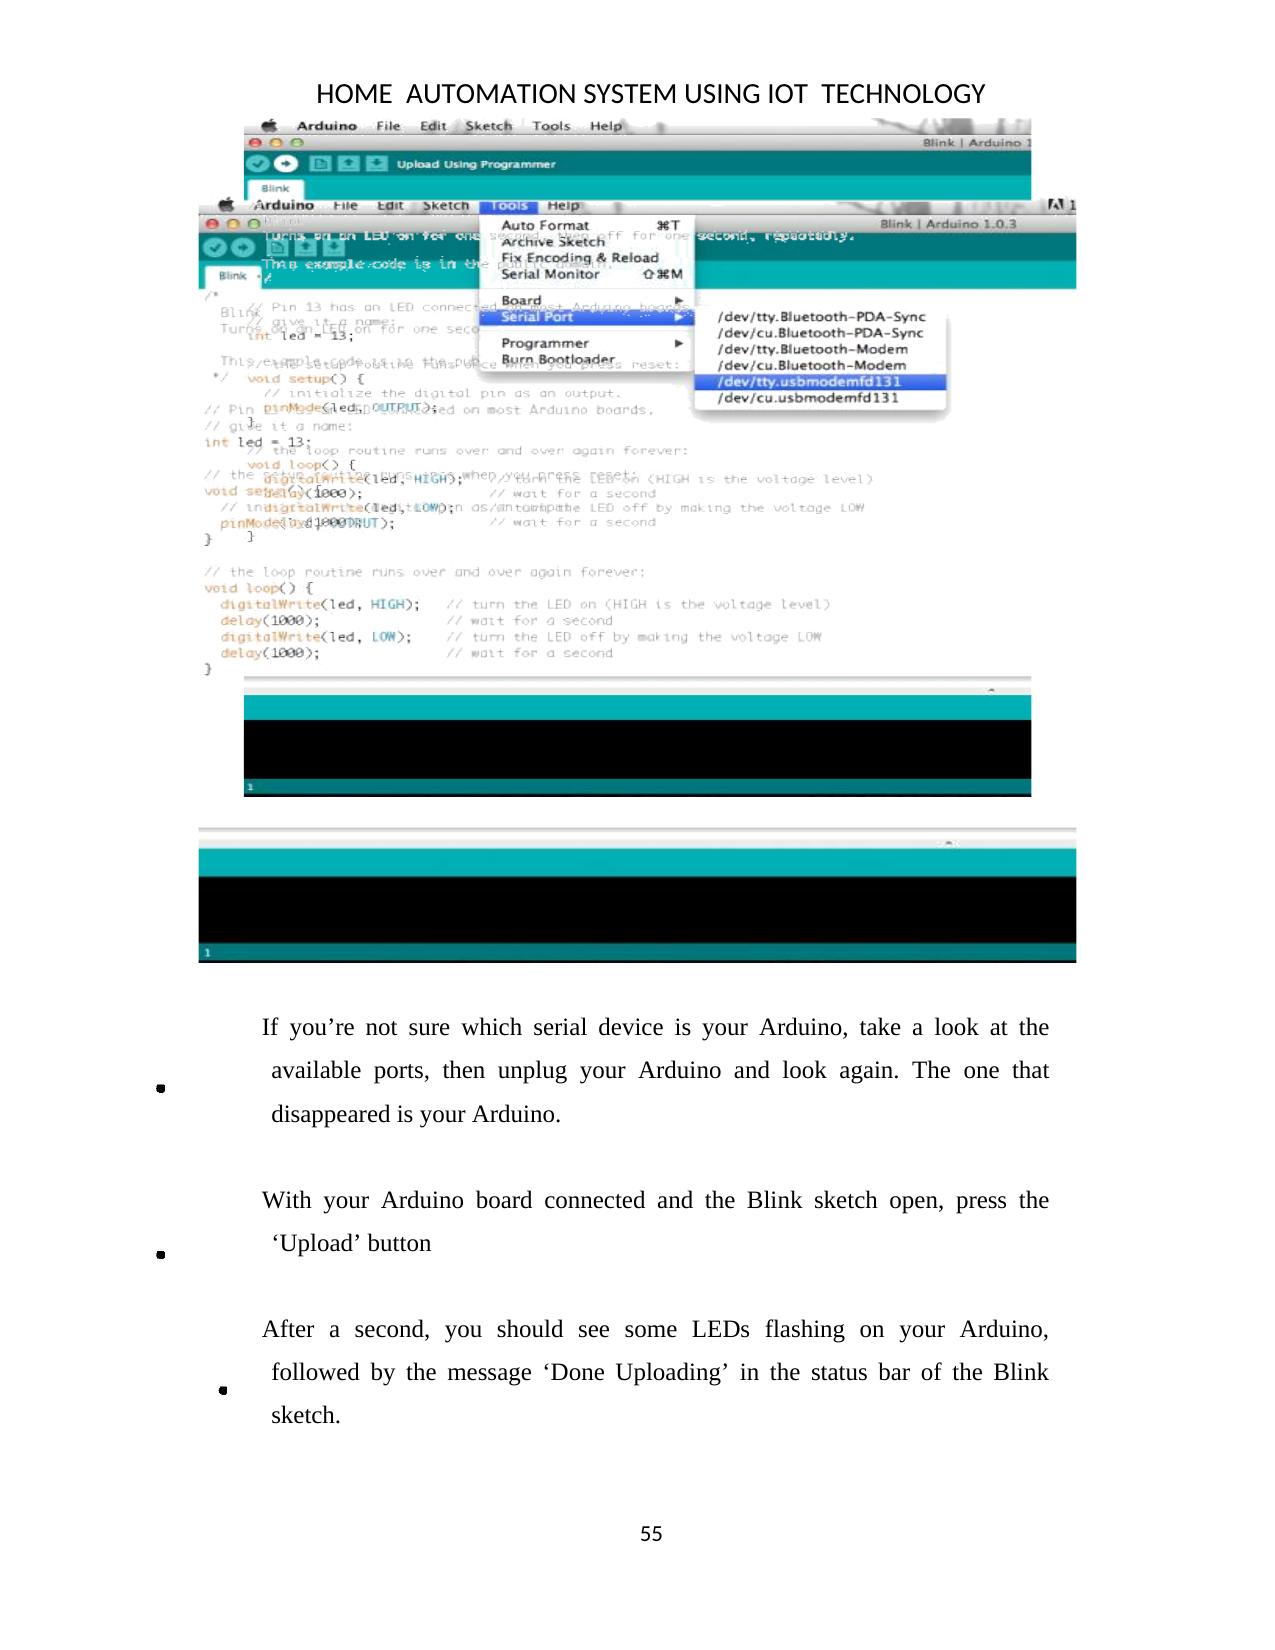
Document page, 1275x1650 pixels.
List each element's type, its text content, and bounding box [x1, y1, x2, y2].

picture [198, 118, 1077, 963]
picture [153, 1082, 167, 1095]
picture [153, 1248, 167, 1261]
text With your Arduino board connected and the Blink sketch open, press the ‘Upload’ button [262, 1185, 1050, 1257]
picture [216, 1383, 229, 1397]
text After a second, you should see some LEDs flashing on your Arduino, followed by the message ‘Done Uploading’ in the status bar of the Blink sketch. [262, 1314, 1050, 1429]
text If you’re not sure which serial device is your Arduino, take a look at the available ports, then unplug your Arduino and look again. The one that disappeared is your Arduino. [262, 1012, 1050, 1127]
